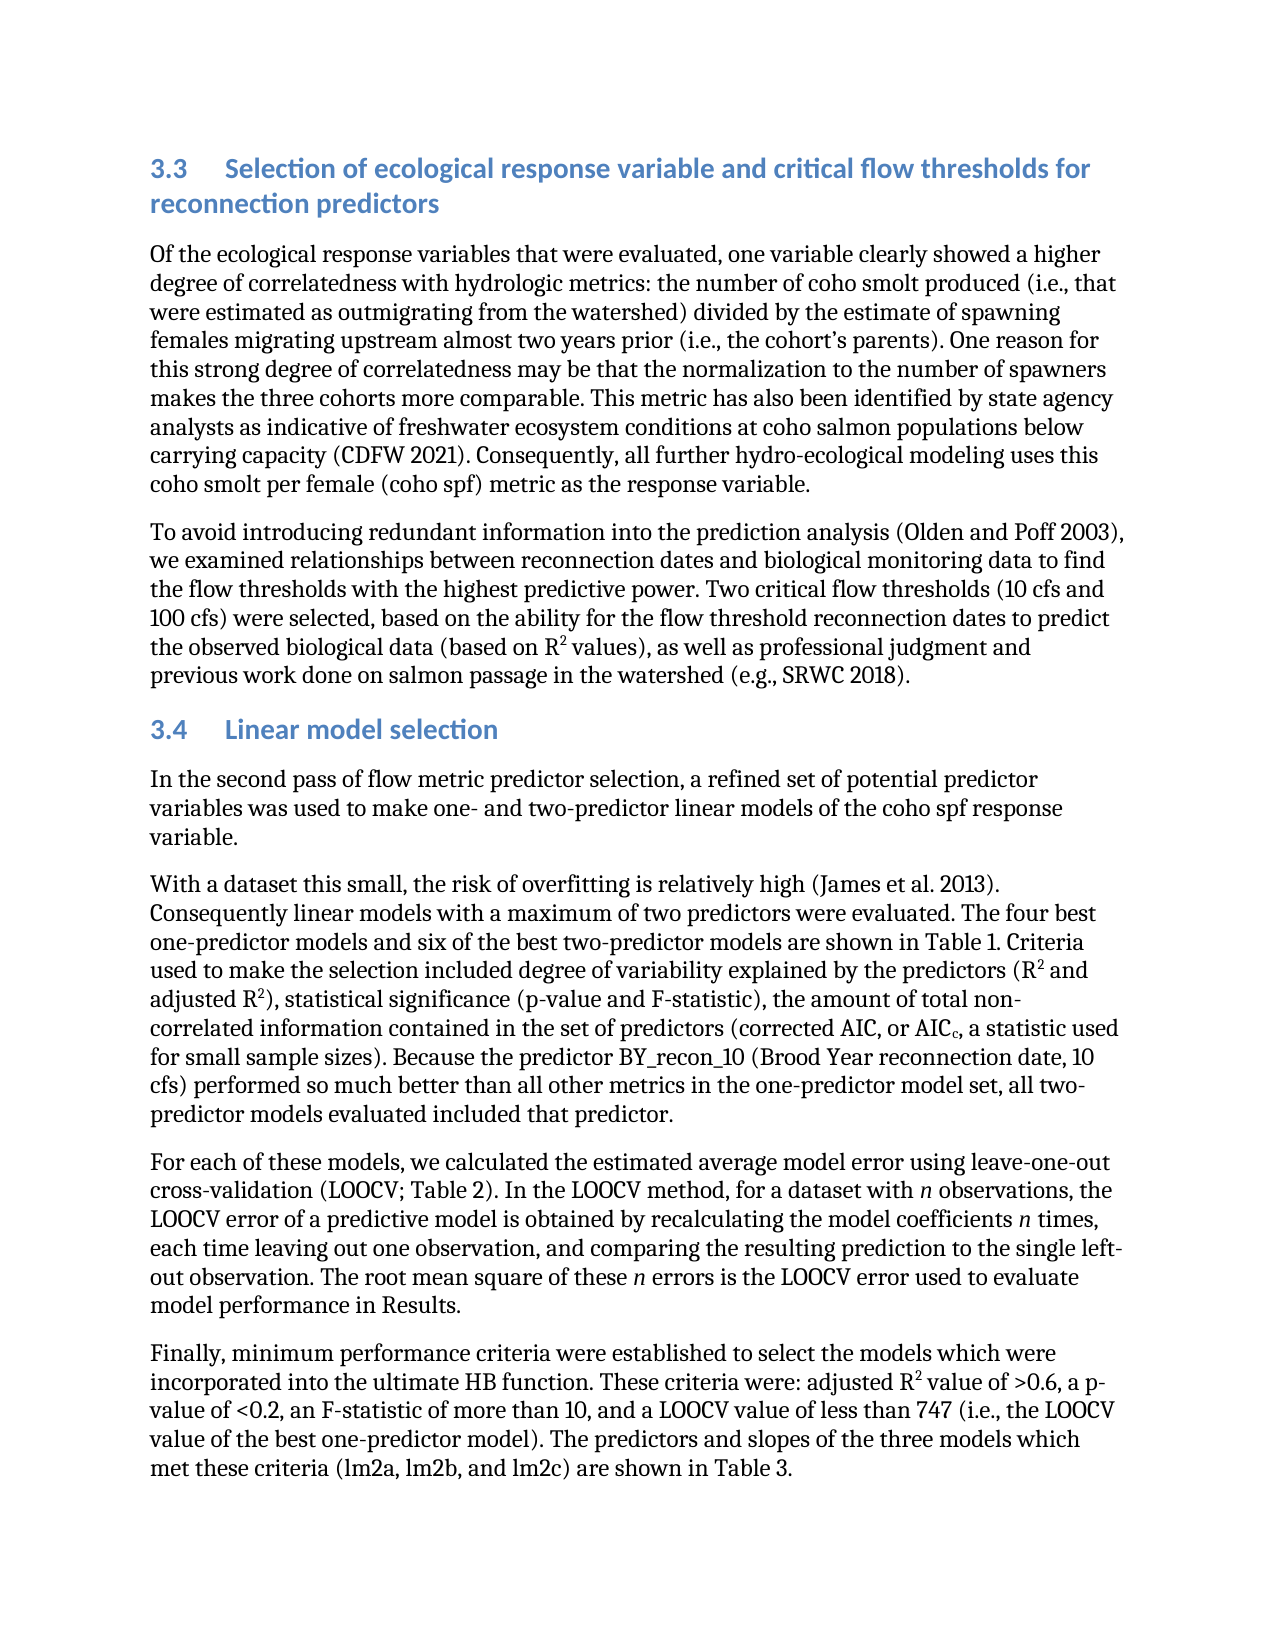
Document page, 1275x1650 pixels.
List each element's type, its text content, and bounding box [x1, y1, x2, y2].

text To avoid introducing redundant information into the prediction analysis (Olden and Poff 2003), we examined relationships between reconnection dates and biological monitoring data to find the flow thresholds with the highest predictive power. Two critical flow thresholds (10 cfs and 100 cfs) were selected, based on the ability for the flow threshold reconnection dates to predict the observed biological data (based on R2 values), as well as professional judgment and previous work done on salmon passage in the watershed (e.g., SRWC 2018). [150, 517, 1125, 690]
text With a dataset this small, the risk of overfitting is relatively high (James et al. 2013). Consequently linear models with a maximum of two predictors were evaluated. The four best one-predictor models and six of the best two-predictor models are shown in Table 1. Criteria used to make the selection included degree of variability explained by the predictors (R2 and adjusted R2), statistical significance (p-value and F-statistic), the amount of total non-correlated information contained in the set of predictors (corrected AIC, or AICc, a statistic used for small sample sizes). Because the predictor BY_recon_10 (Brood Year reconnection date, 10 cfs) performed so much better than all other metrics in the one-predictor model set, all two-predictor models evaluated included that predictor. [150, 870, 1125, 1129]
text Finally, minimum performance criteria were established to select the models which were incorporated into the ultimate HB function. These criteria were: adjusted R2 value of >0.6, a p-value of <0.2, an F-statistic of more than 10, and a LOOCV value of less than 747 (i.e., the LOOCV value of the best one-predictor model). The predictors and slopes of the three models which met these criteria (lm2a, lm2b, and lm2c) are shown in Table 3. [150, 1339, 1125, 1483]
text In the second pass of flow metric predictor selection, a refined set of potential predictor variables was used to make one- and two-predictor linear models of the coho spf response variable. [150, 765, 1125, 851]
text For each of these models, we calculated the estimated average model error using leave-one-out cross-validation (LOOCV; Table 2). In the LOOCV method, for a dataset with observations, the LOOCV error of a predictive model is obtained by recalculating the model coefficients times, each time leaving out one observation, and comparing the resulting prediction to the single left-out observation. The root mean square of these errors is the LOOCV error used to evaluate model performance in Results. [150, 1148, 1125, 1320]
text Of the ecological response variables that were evaluated, one variable clearly showed a higher degree of correlatedness with hydrologic metrics: the number of coho smolt produced (i.e., that were estimated as outmigrating from the watershed) divided by the estimate of spawning females migrating upstream almost two years prior (i.e., the cohort’s parents). One reason for this strong degree of correlatedness may be that the normalization to the number of spawners makes the three cohorts more comparable. This metric has also been identified by state agency analysts as indicative of freshwater ecosystem conditions at coho salmon populations below carrying capacity (CDFW 2021). Consequently, all further hydro-ecological modeling uses this coho smolt per female (coho spf) metric as the response variable. [150, 240, 1125, 499]
subtitle 3.4 Linear model selection [150, 711, 1125, 746]
subtitle 3.3 Selection of ecological response variable and critical flow thresholds for reconnection predictors [150, 150, 1125, 221]
